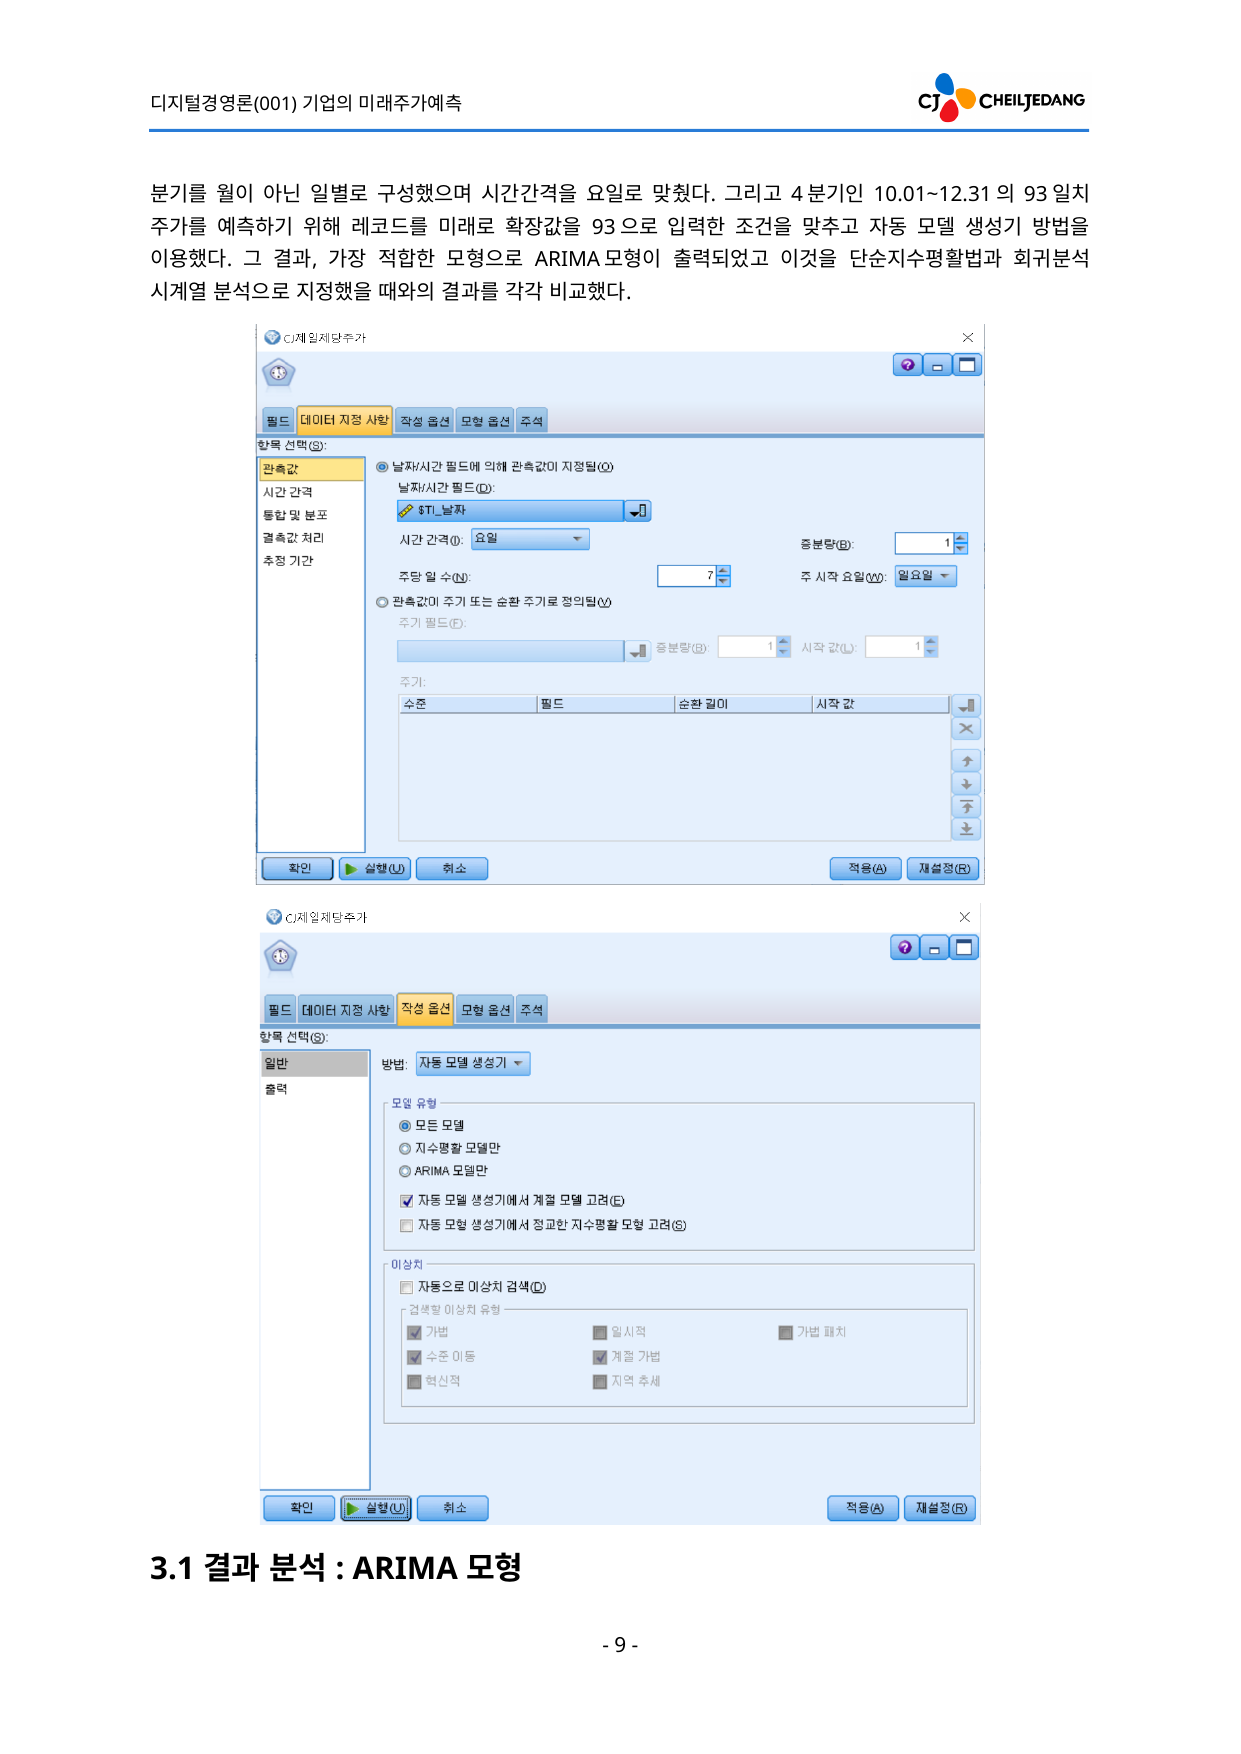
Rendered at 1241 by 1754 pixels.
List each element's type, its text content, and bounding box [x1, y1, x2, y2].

text 3.1 결과 분석 : ARIMA 모형 [150, 1543, 1090, 1589]
picture [911, 72, 1092, 124]
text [150, 177, 1090, 306]
picture [255, 324, 985, 885]
picture [259, 903, 981, 1525]
